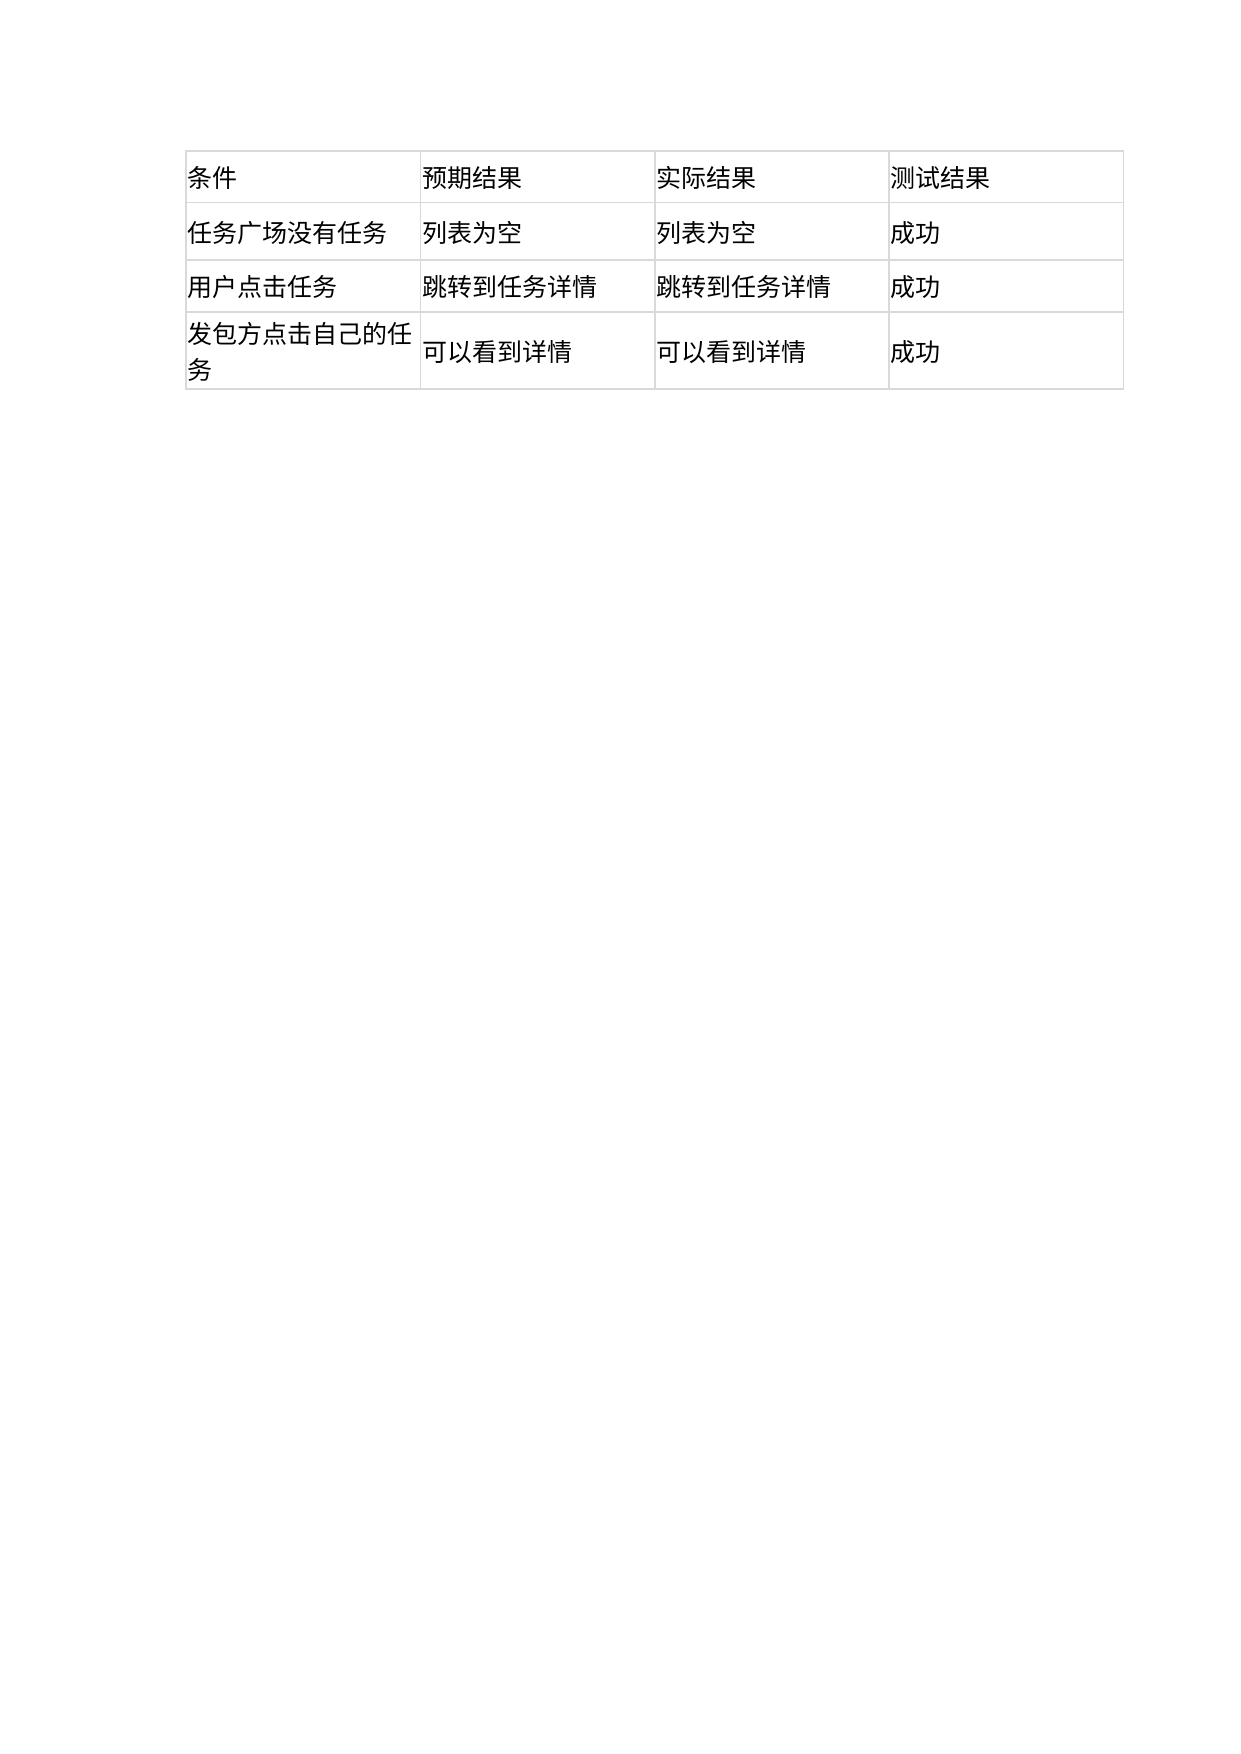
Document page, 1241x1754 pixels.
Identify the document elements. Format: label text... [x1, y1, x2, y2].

table_header 实际结果 [656, 152, 888, 202]
table_header 测试结果 [890, 152, 1123, 202]
table_cell 可以看到详情 [656, 313, 888, 388]
table_cell 跳转到任务详情 [421, 261, 654, 311]
table_header 预期结果 [421, 152, 654, 202]
table_cell 任务广场没有任务 [187, 203, 420, 259]
table_cell 跳转到任务详情 [656, 261, 888, 311]
table_cell 可以看到详情 [421, 313, 654, 388]
table_cell 用户点击任务 [187, 261, 420, 311]
table_header 条件 [187, 152, 420, 202]
table_cell 成功 [890, 313, 1123, 388]
table_cell 列表为空 [656, 203, 888, 259]
table_cell 发包方点击自己的任务 [187, 313, 420, 388]
table_cell 列表为空 [421, 203, 654, 259]
table_cell 成功 [890, 261, 1123, 311]
table_cell 成功 [890, 203, 1123, 259]
